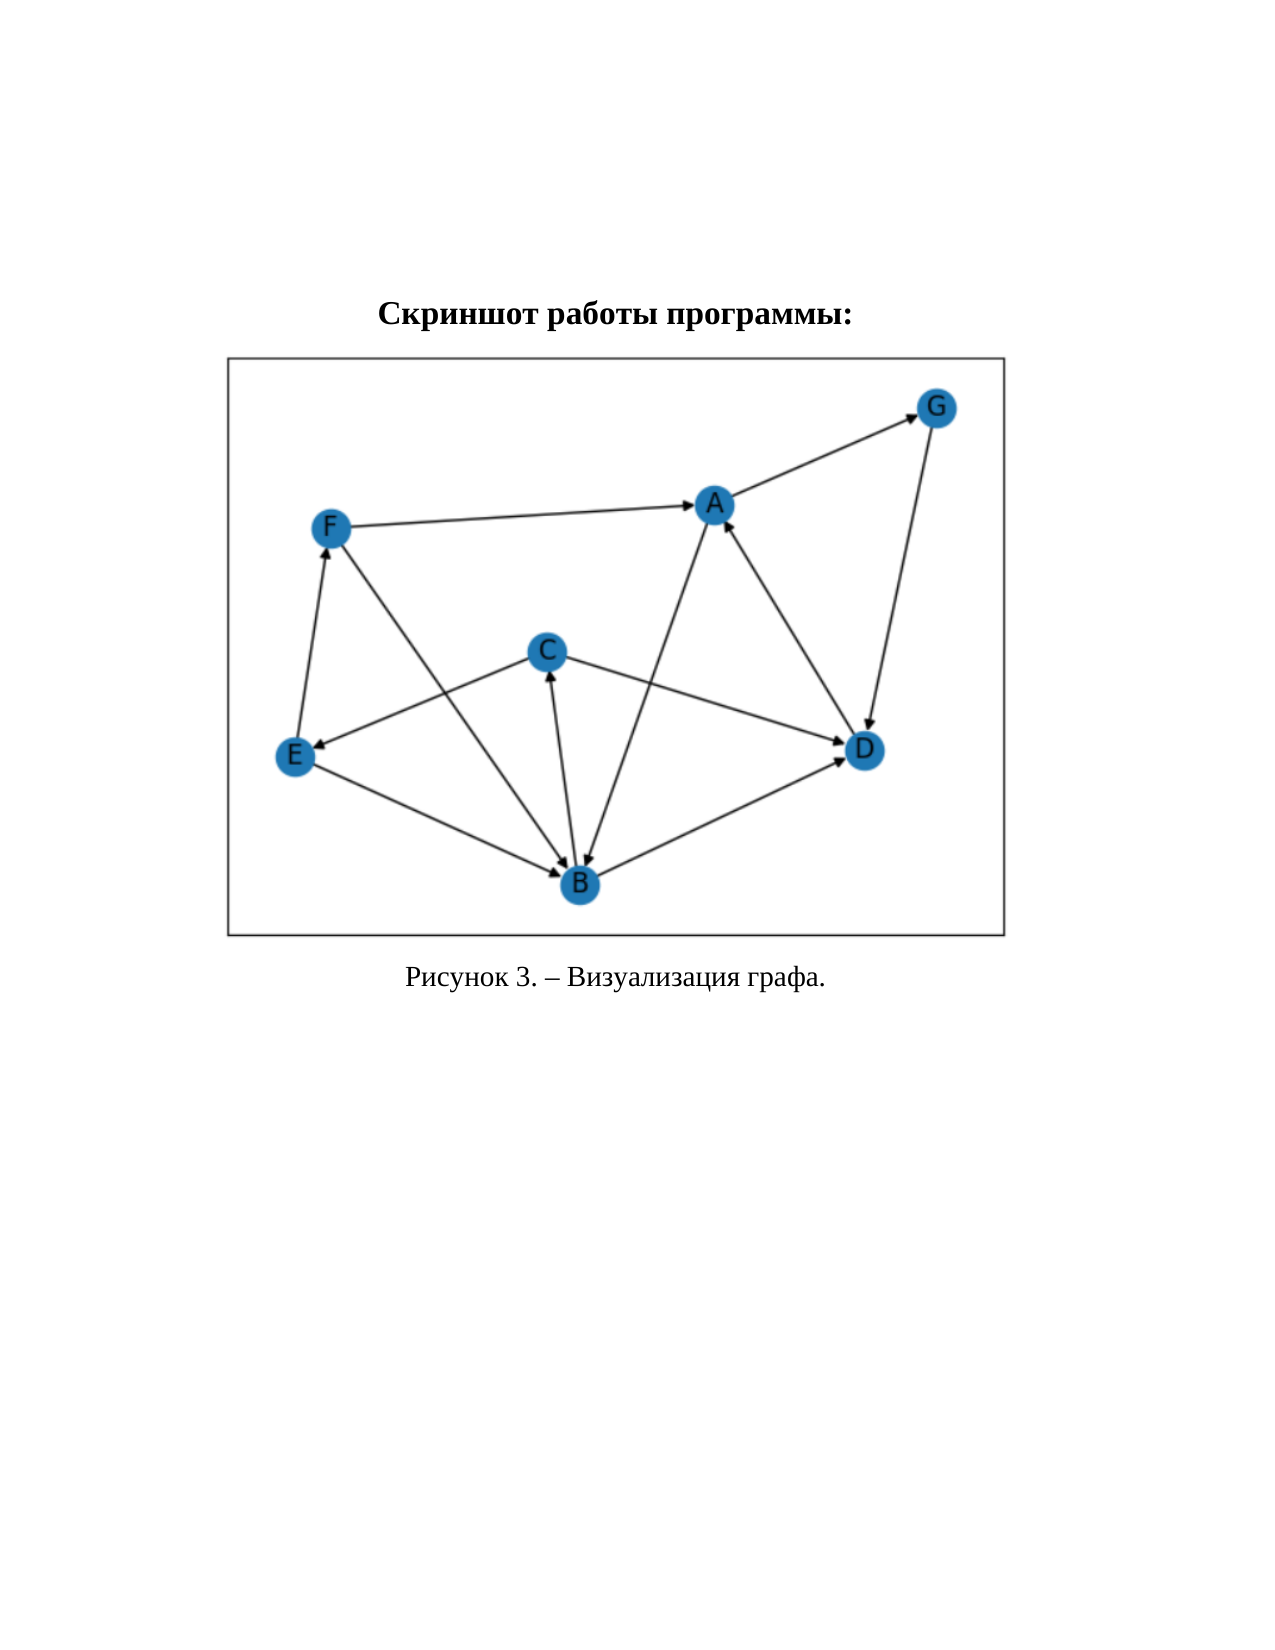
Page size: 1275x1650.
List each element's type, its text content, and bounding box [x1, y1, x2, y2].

text Скриншот работы программы: [44, 293, 1186, 331]
picture [220, 351, 1011, 940]
text Рисунок 3. – Визуализация графа. [44, 959, 1186, 992]
